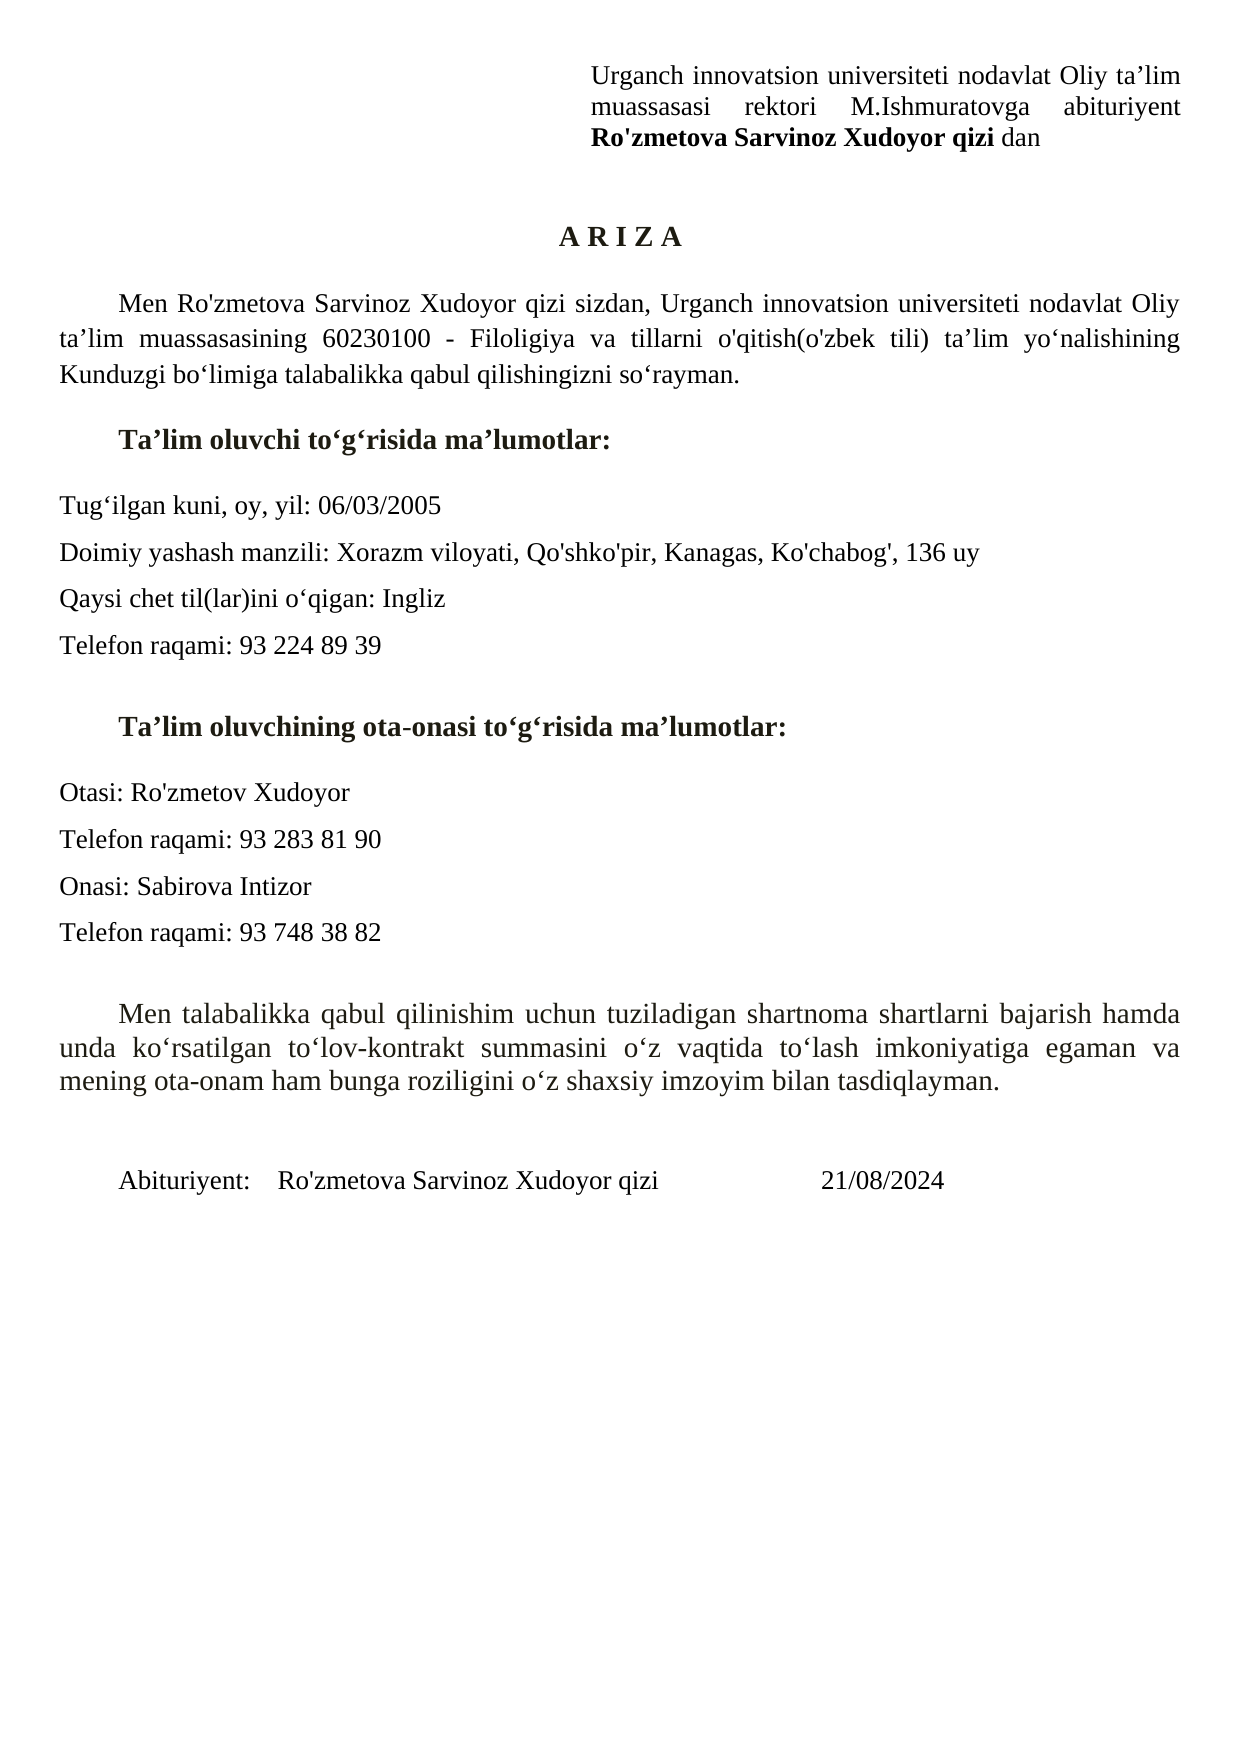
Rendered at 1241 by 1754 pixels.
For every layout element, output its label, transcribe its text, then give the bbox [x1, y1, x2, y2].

text Tug‘ilgan kuni, oy, yil: 06/03/2005 [59, 489, 1181, 520]
text Urganch innovatsion universiteti nodavlat Oliy ta’lim muassasasi rektori M.Ishmuratovga abituriyent Ro'zmetova Sarvinoz Xudoyor qizi dan [591, 59, 1181, 152]
text Telefon raqami: 93 224 89 39 [59, 629, 1181, 660]
text Telefon raqami: 93 283 81 90 [59, 823, 1181, 854]
text Qaysi chet til(lar)ini o‘qigan: Ingliz [59, 582, 1181, 613]
text Men talabalikka qabul qilinishim uchun tuziladigan shartnoma shartlarni bajarish hamda unda ko‘rsatilgan to‘lov-kontrakt summasini o‘z vaqtida to‘lash imkoniyatiga egaman va mening ota-onam ham bunga roziligini oʻz shaxsiy imzoyim bilan tasdiqlayman. [59, 996, 1181, 1097]
text Telefon raqami: 93 748 38 82 [59, 916, 1181, 947]
text Doimiy yashash manzili: Xorazm viloyati, Qo'shko'pir, Kanagas, Ko'chabog', 136 uy [59, 536, 1181, 567]
text A R I Z A [59, 219, 1181, 253]
text Onasi: Sabirova Intizor [59, 869, 1181, 901]
text Abituriyent: Ro'zmetova Sarvinoz Xudoyor qizi 21/08/2024 [59, 1164, 1181, 1195]
text Ta’lim oluvchining ota-onasi to‘g‘risida ma’lumotlar: [59, 709, 1181, 743]
text Ta’lim oluvchi to‘g‘risida ma’lumotlar: [59, 422, 1181, 455]
text Otasi: Ro'zmetov Xudoyor [59, 776, 1181, 807]
text Men Ro'zmetova Sarvinoz Xudoyor qizi sizdan, Urganch innovatsion universiteti nodavlat Oliy ta’lim muassasasining 60230100 - Filoligiya va tillarni o'qitish(o'zbek tili) ta’lim yo‘nalishining Kunduzgi bo‘limiga talabalikka qabul qilishingizni so‘rayman. [59, 287, 1181, 389]
